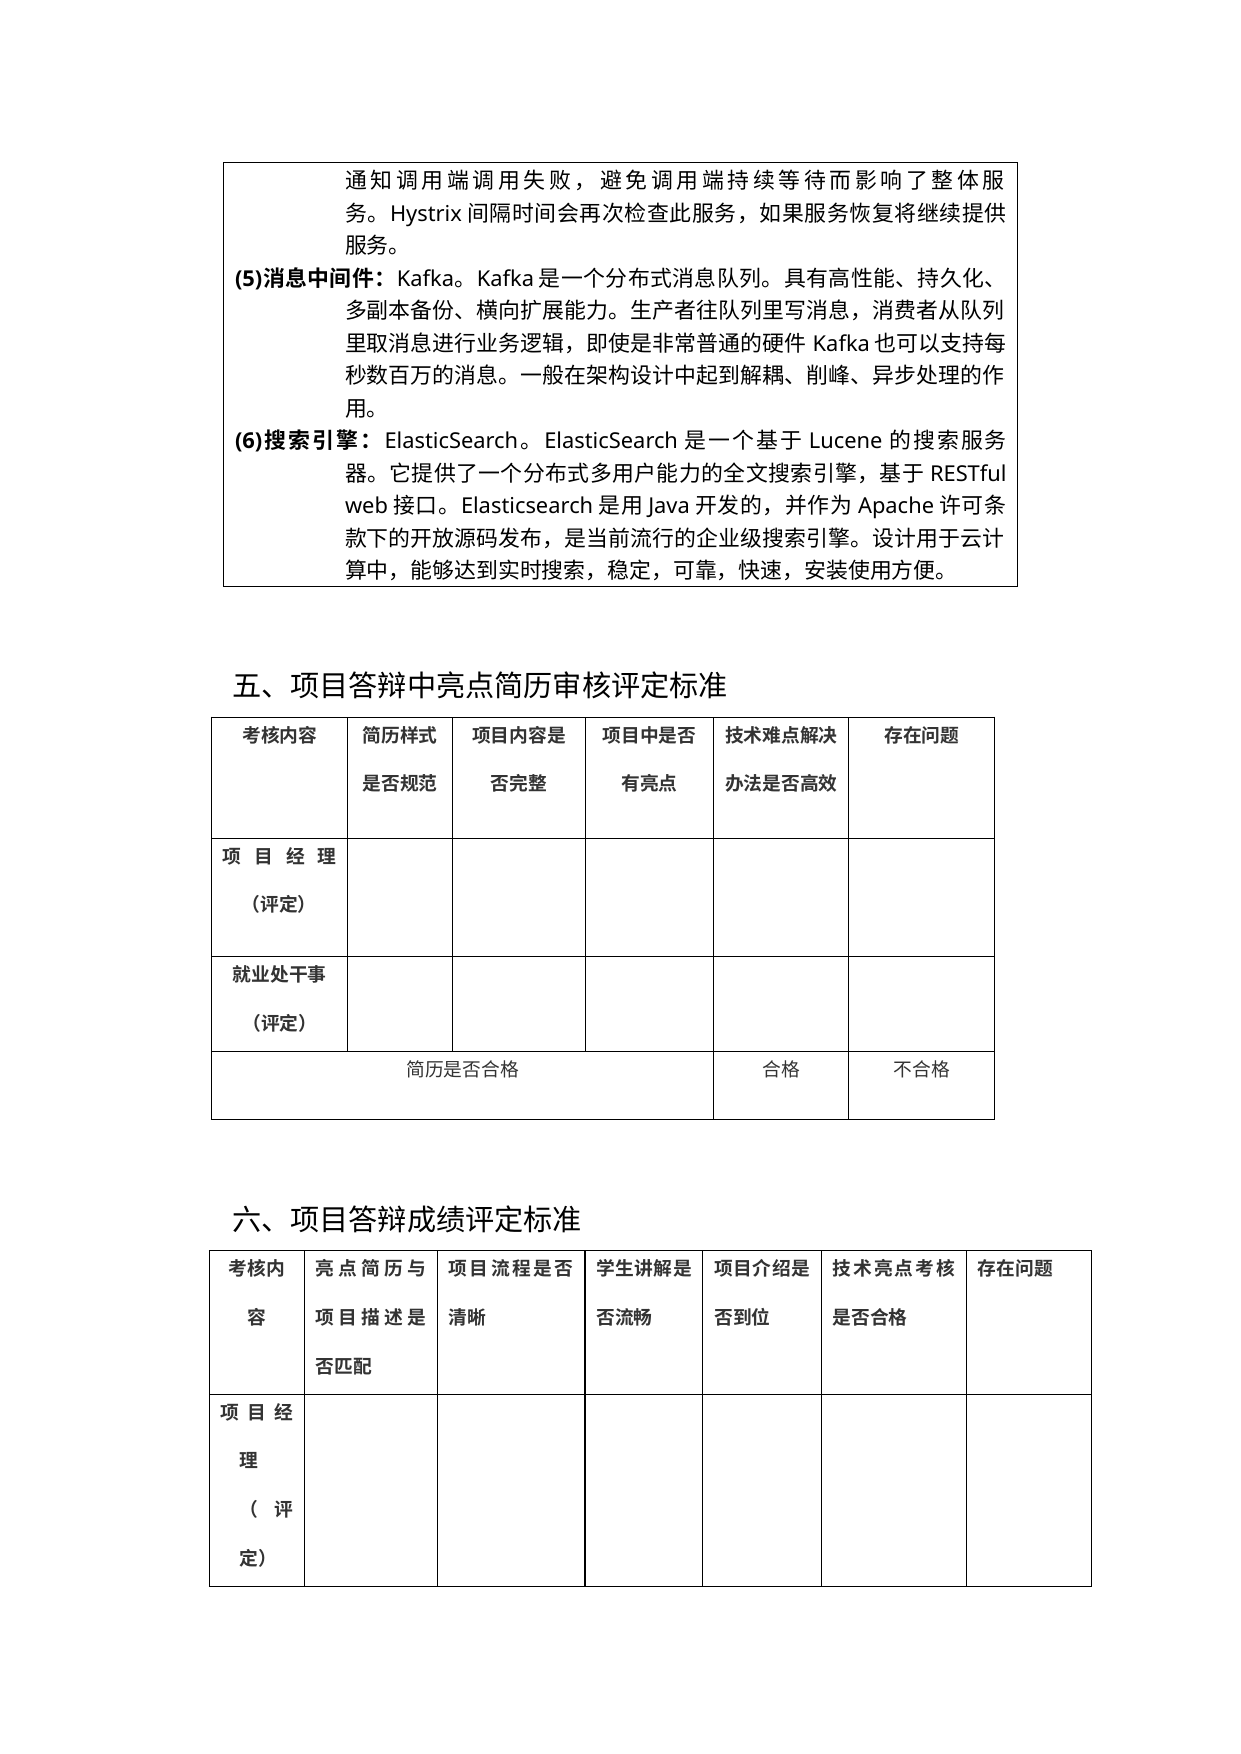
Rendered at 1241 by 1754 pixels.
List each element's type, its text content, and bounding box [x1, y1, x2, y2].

table_cell [967, 1395, 1091, 1586]
table_cell [849, 957, 994, 1051]
table_cell 就业处干事（评定） [212, 957, 347, 1051]
table_cell [714, 839, 848, 956]
table_header 存在问题 [967, 1251, 1091, 1394]
table_header 亮点简历与项目描述是否匹配 [305, 1251, 437, 1394]
table_header 存在问题 [849, 718, 994, 838]
table_cell [849, 839, 994, 956]
table_header 学生讲解是否流畅 [586, 1251, 702, 1394]
table_cell [305, 1395, 437, 1586]
table_cell [714, 957, 848, 1051]
list 项目答辩中亮点简历审核评定标准 [188, 652, 1053, 717]
table_header 项目介绍是否到位 [703, 1251, 821, 1394]
table_header 项目内容是否完整 [453, 718, 585, 838]
table_cell [586, 839, 713, 956]
table_header 简历样式是否规范 [348, 718, 452, 838]
table_header 技术难点解决办法是否高效 [714, 718, 848, 838]
table_cell [453, 839, 585, 956]
table_header 项目中是否有亮点 [586, 718, 713, 838]
table_cell 项目经理 （评定） [212, 839, 347, 956]
table_header 项目流程是否清晰 [438, 1251, 584, 1394]
table_cell 不合格 [849, 1052, 994, 1119]
table_header 技术亮点考核是否合格 [822, 1251, 966, 1394]
table_cell [586, 957, 713, 1051]
table_header 考核内容 [210, 1251, 304, 1394]
list 项目答辩成绩评定标准 [188, 1185, 1053, 1250]
table_cell 项目经理 （评定） [210, 1395, 304, 1586]
table_cell [438, 1395, 584, 1586]
table_cell [703, 1395, 821, 1586]
table_cell [453, 957, 585, 1051]
table_cell 简历是否合格 [212, 1052, 713, 1119]
table_cell [586, 1395, 702, 1586]
table_cell [822, 1395, 966, 1586]
table_cell [348, 839, 452, 956]
table_cell 合格 [714, 1052, 848, 1119]
table_header 考核内容 [212, 718, 347, 838]
table_cell [348, 957, 452, 1051]
